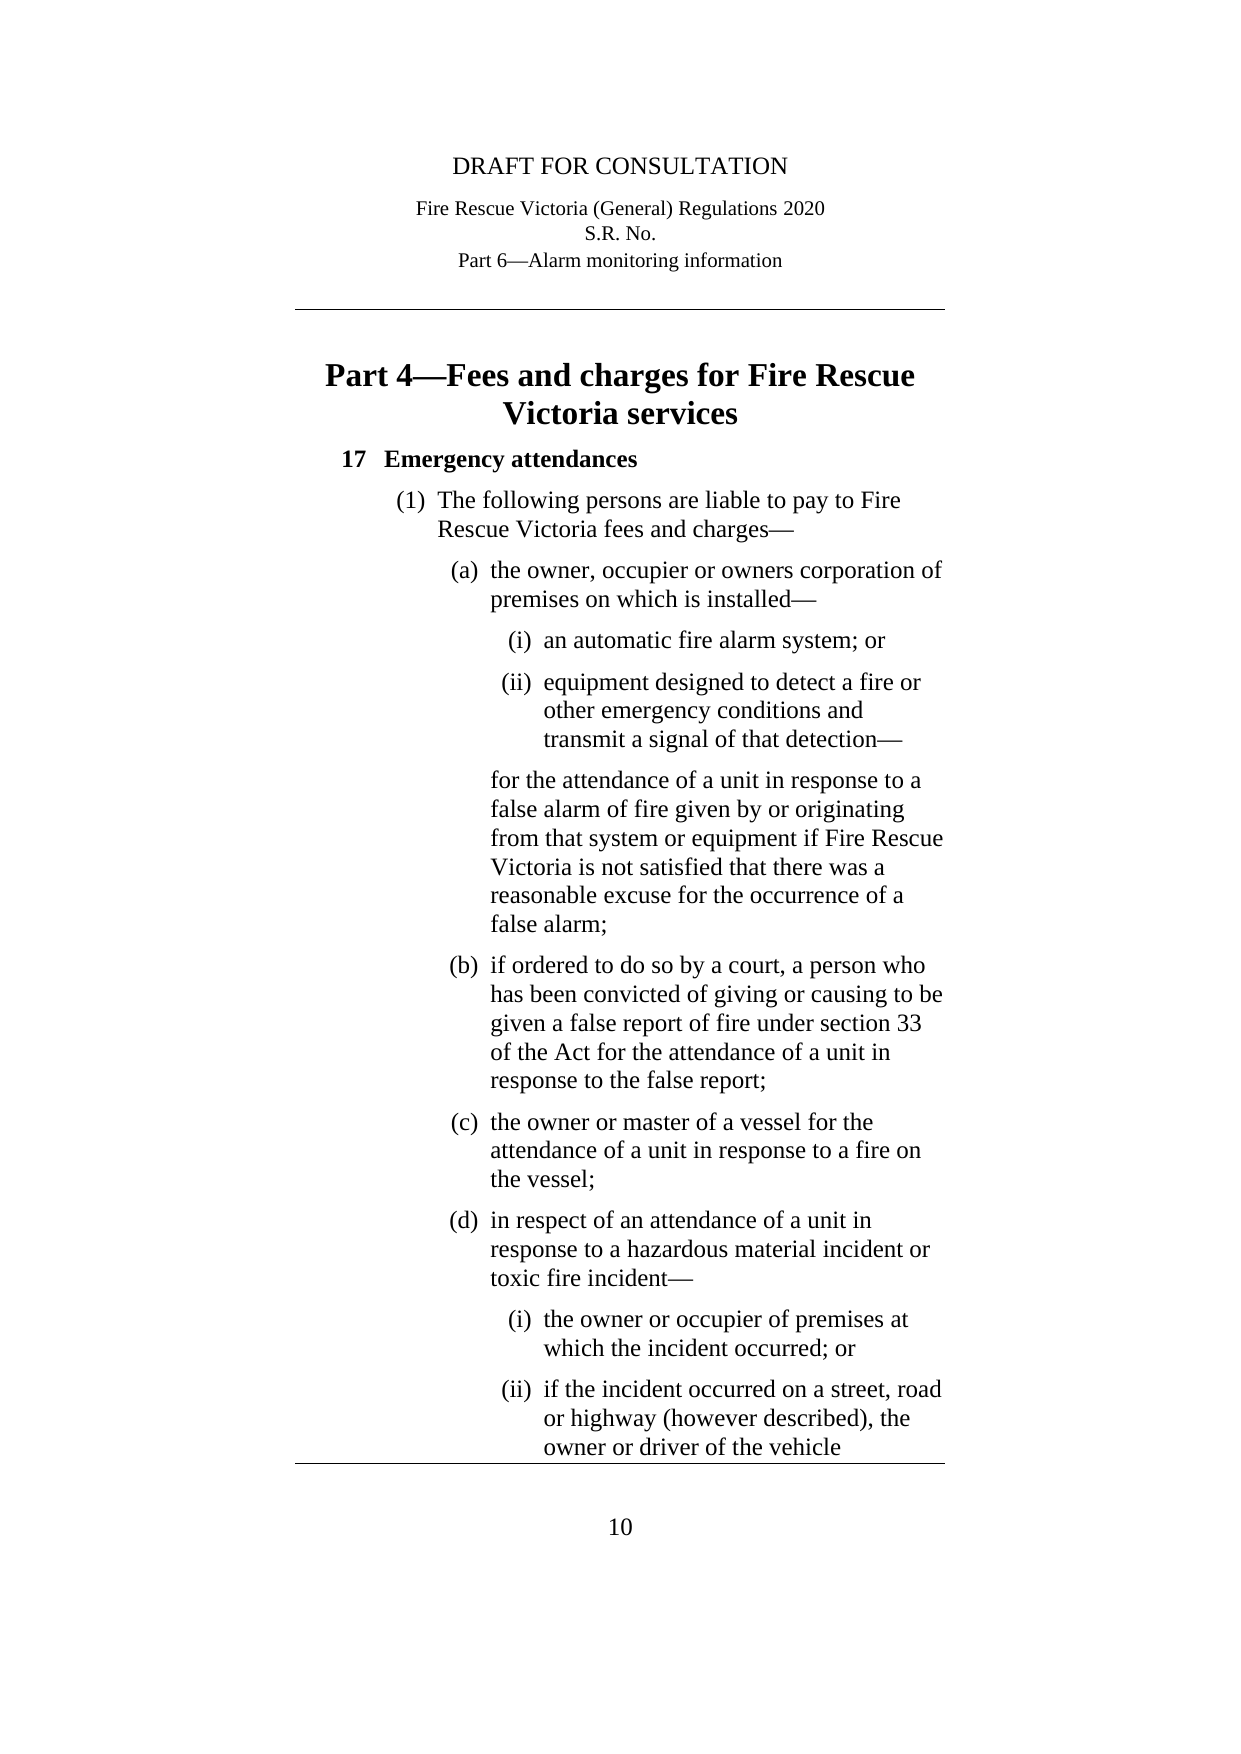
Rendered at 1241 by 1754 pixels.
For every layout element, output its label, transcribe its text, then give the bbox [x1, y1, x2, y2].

subtitle (ii) equipment designed to detect a fire or other emergency conditions and transmit a signal of that detection— [295, 667, 945, 753]
subtitle 17 Emergency attendances [295, 444, 945, 473]
subtitle (d) in respect of an attendance of a unit in response to a hazardous material incident or toxic fire incident— [295, 1206, 945, 1292]
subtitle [295, 1374, 945, 1461]
text for the attendance of a unit in response to a false alarm of fire given by or originating from that system or equipment if Fire Rescue Victoria is not satisfied that there was a reasonable excuse for the occurrence of a false alarm; [490, 766, 945, 938]
subtitle (i) an automatic fire alarm system; or [295, 626, 945, 654]
subtitle (b) if ordered to do so by a court, a person who has been convicted of giving or causing to be given a false report of fire under section 33 of the Act for the attendance of a unit in response to the false report; [295, 951, 945, 1094]
subtitle Part 4—Fees and charges for Fire Rescue Victoria services [295, 355, 945, 432]
subtitle (i) the owner or occupier of premises at which the incident occurred; or [295, 1304, 945, 1362]
subtitle (c) the owner or master of a vessel for the attendance of a unit in response to a fire on the vessel; [295, 1107, 945, 1193]
subtitle (1) The following persons are liable to pay to Fire Rescue Victoria fees and charges— [295, 486, 945, 543]
subtitle (a) the owner, occupier or owners corporation of premises on which is installed— [295, 556, 945, 613]
